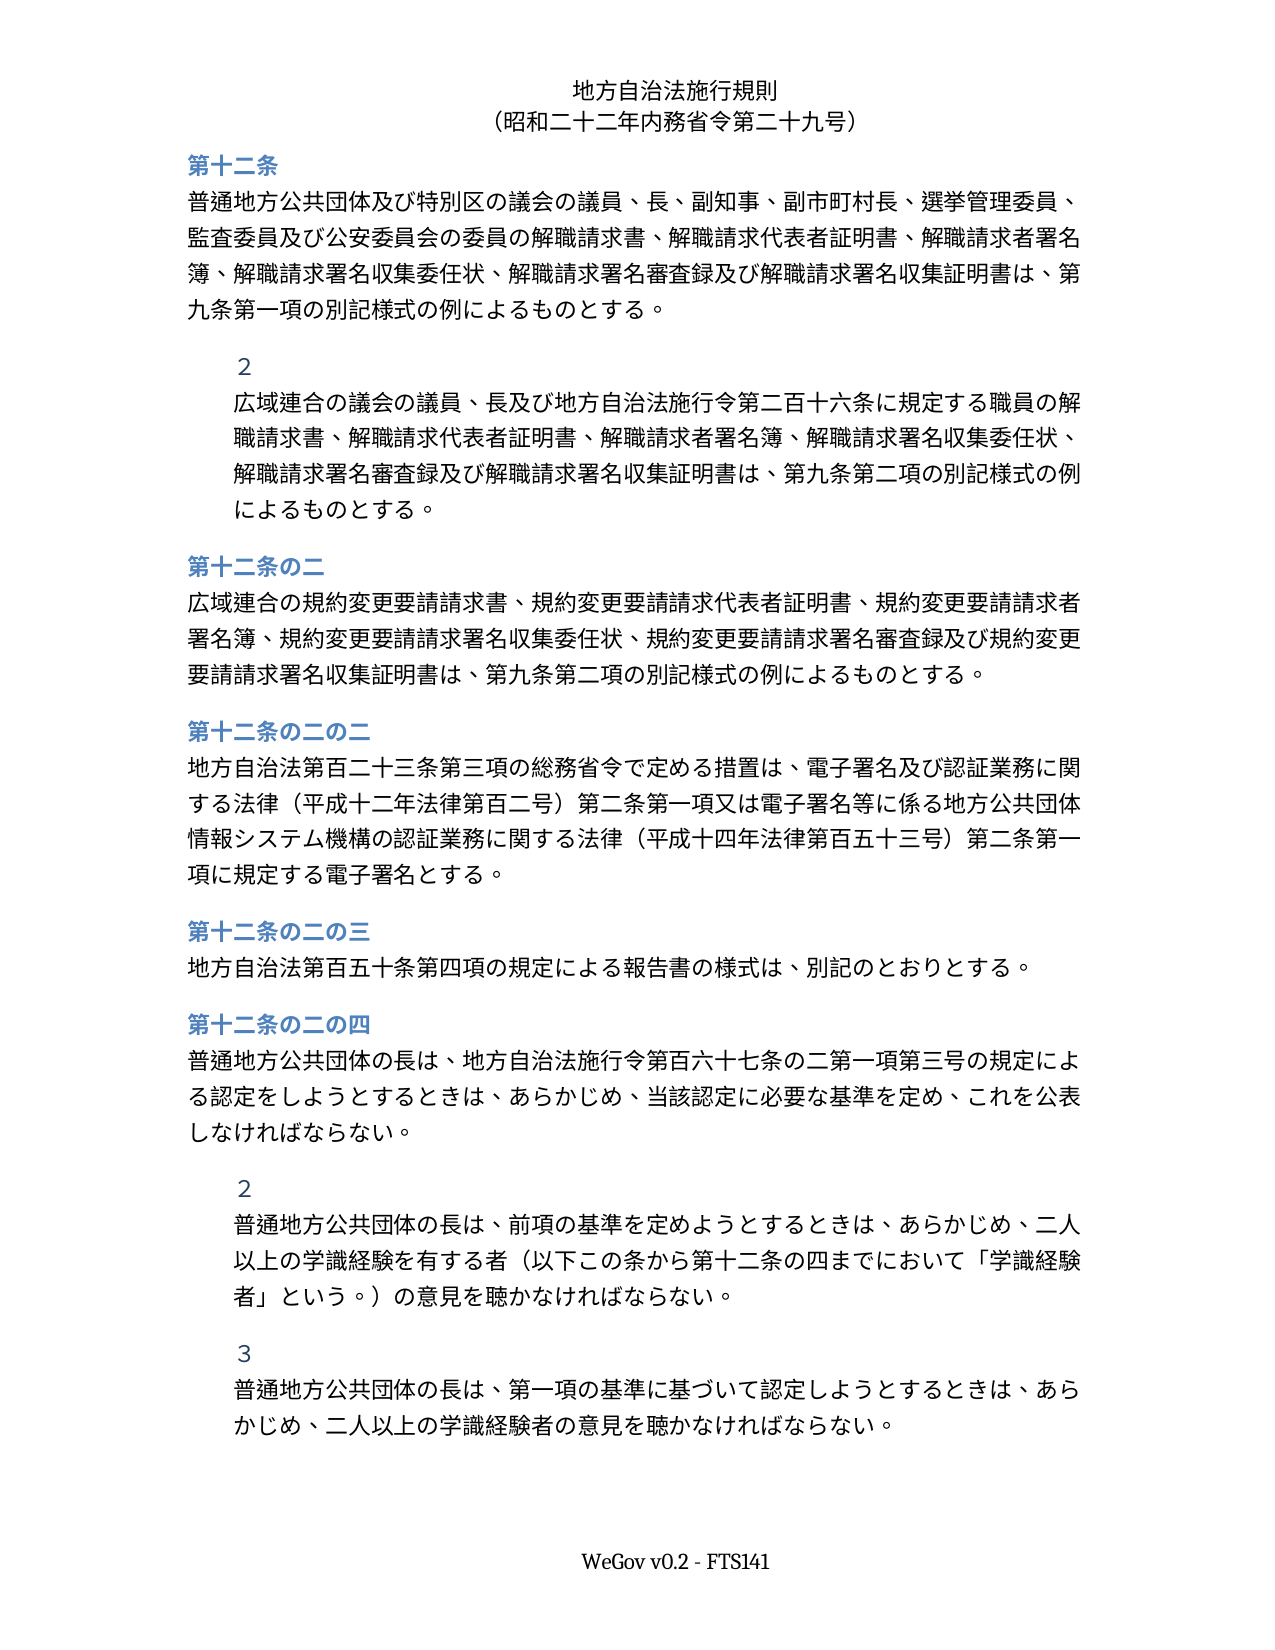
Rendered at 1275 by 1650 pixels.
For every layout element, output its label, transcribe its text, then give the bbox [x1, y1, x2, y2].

text 普通地方公共団体及び特別区の議会の議員、長、副知事、副市町村長、選挙管理委員、監査委員及び公安委員会の委員の解職請求書、解職請求代表者証明書、解職請求者署名簿、解職請求署名収集委任状、解職請求署名審査録及び解職請求署名収集証明書は、第九条第一項の別記様式の例によるものとする。 [187, 186, 1087, 325]
subtitle ２ [233, 351, 1087, 382]
text 普通地方公共団体の長は、前項の基準を定めようとするときは、あらかじめ、二人以上の学識経験を有する者（以下この条から第十二条の四までにおいて「学識経験者」という。）の意見を聴かなければならない。 [233, 1209, 1087, 1312]
subtitle 第十二条の二の四 [187, 1009, 1087, 1040]
text 普通地方公共団体の長は、地方自治法施行令第百六十七条の二第一項第三号の規定による認定をしようとするときは、あらかじめ、当該認定に必要な基準を定め、これを公表しなければならない。 [187, 1045, 1087, 1148]
subtitle 第十二条の二 [187, 551, 1087, 582]
text 広域連合の議会の議員、長及び地方自治法施行令第二百十六条に規定する職員の解職請求書、解職請求代表者証明書、解職請求者署名簿、解職請求署名収集委任状、解職請求署名審査録及び解職請求署名収集証明書は、第九条第二項の別記様式の例によるものとする。 [233, 386, 1087, 526]
text 地方自治法第百二十三条第三項の総務省令で定める措置は、電子署名及び認証業務に関する法律（平成十二年法律第百二号）第二条第一項又は電子署名等に係る地方公共団体情報システム機構の認証業務に関する法律（平成十四年法律第百五十三号）第二条第一項に規定する電子署名とする。 [187, 752, 1087, 891]
subtitle ３ [233, 1338, 1087, 1369]
text 普通地方公共団体の長は、第一項の基準に基づいて認定しようとするときは、あらかじめ、二人以上の学識経験者の意見を聴かなければならない。 [233, 1374, 1087, 1441]
subtitle 第十二条の二の二 [187, 716, 1087, 747]
subtitle 第十二条の二の三 [187, 916, 1087, 947]
subtitle ２ [233, 1173, 1087, 1205]
subtitle 第十二条 [187, 150, 1087, 181]
text 地方自治法第百五十条第四項の規定による報告書の様式は、別記のとおりとする。 [187, 952, 1087, 983]
text 広域連合の規約変更要請請求書、規約変更要請請求代表者証明書、規約変更要請請求者署名簿、規約変更要請請求署名収集委任状、規約変更要請請求署名審査録及び規約変更要請請求署名収集証明書は、第九条第二項の別記様式の例によるものとする。 [187, 587, 1087, 690]
